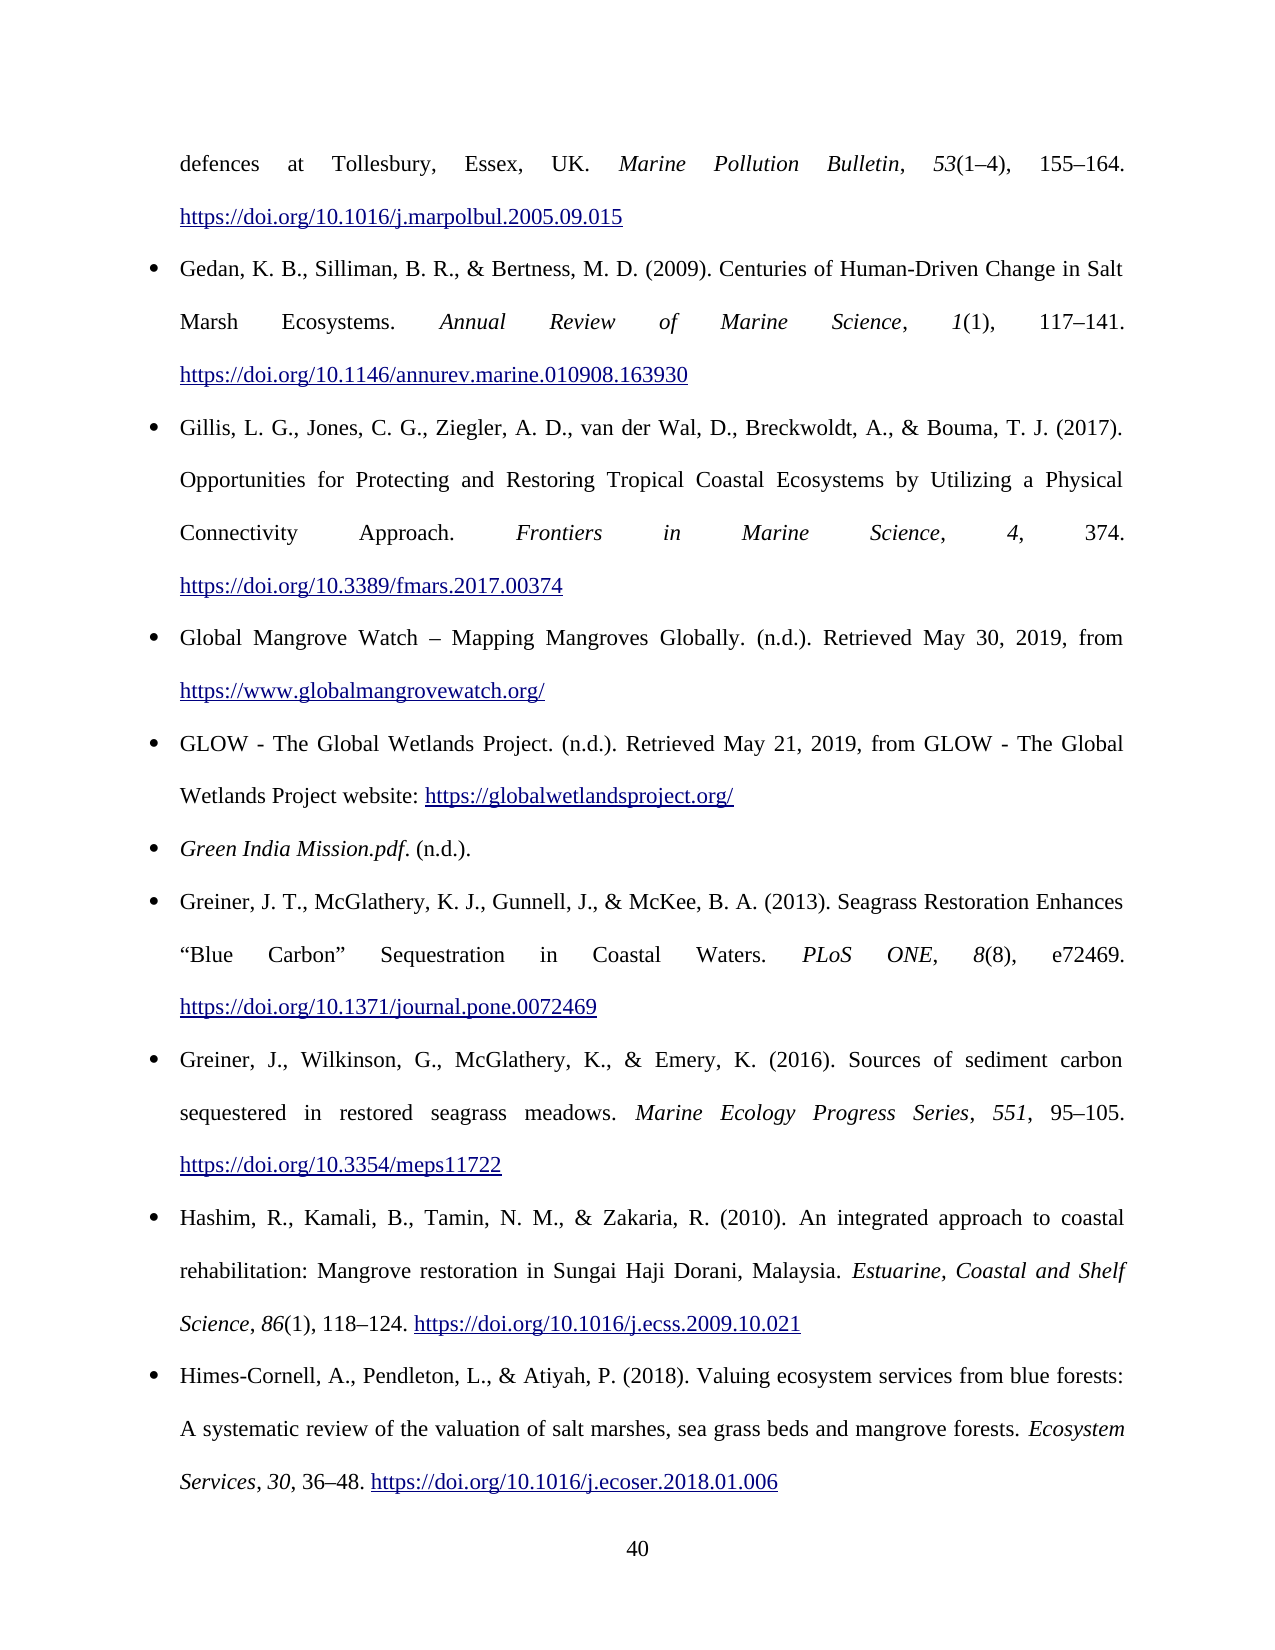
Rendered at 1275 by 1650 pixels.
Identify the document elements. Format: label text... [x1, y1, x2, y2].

list Himes-Cornell, A., Pendleton, L., & Atiyah, P. (2018). Valuing ecosystem services from blue forests: A systematic review of the valuation of salt marshes, sea grass beds and mangrove forests. Ecosystem Services, 30, 36–48. https://doi.org/10.1016/j.ecoser.2018.01.006 [150, 1362, 1125, 1494]
list Green India Mission.pdf. (n.d.). [150, 835, 1125, 862]
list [150, 150, 1125, 229]
list Greiner, J., Wilkinson, G., McGlathery, K., & Emery, K. (2016). Sources of sediment carbon sequestered in restored seagrass meadows. Marine Ecology Progress Series, 551, 95–105. https://doi.org/10.3354/meps11722 [150, 1046, 1125, 1178]
list Gedan, K. B., Silliman, B. R., & Bertness, M. D. (2009). Centuries of Human-Driven Change in Salt Marsh Ecosystems. Annual Review of Marine Science, 1(1), 117–141. https://doi.org/10.1146/annurev.marine.010908.163930 [150, 255, 1125, 387]
list Greiner, J. T., McGlathery, K. J., Gunnell, J., & McKee, B. A. (2013). Seagrass Restoration Enhances “Blue Carbon” Sequestration in Coastal Waters. PLoS ONE, 8(8), e72469. https://doi.org/10.1371/journal.pone.0072469 [150, 888, 1125, 1020]
list Global Mangrove Watch – Mapping Mangroves Globally. (n.d.). Retrieved May 30, 2019, from https://www.globalmangrovewatch.org/ [150, 624, 1125, 703]
list Hashim, R., Kamali, B., Tamin, N. M., & Zakaria, R. (2010). An integrated approach to coastal rehabilitation: Mangrove restoration in Sungai Haji Dorani, Malaysia. Estuarine, Coastal and Shelf Science, 86(1), 118–124. https://doi.org/10.1016/j.ecss.2009.10.021 [150, 1204, 1125, 1336]
list Gillis, L. G., Jones, C. G., Ziegler, A. D., van der Wal, D., Breckwoldt, A., & Bouma, T. J. (2017). Opportunities for Protecting and Restoring Tropical Coastal Ecosystems by Utilizing a Physical Connectivity Approach. Frontiers in Marine Science, 4, 374. https://doi.org/10.3389/fmars.2017.00374 [150, 413, 1125, 598]
list GLOW - The Global Wetlands Project. (n.d.). Retrieved May 21, 2019, from GLOW - The Global Wetlands Project website: https://globalwetlandsproject.org/ [150, 730, 1125, 809]
